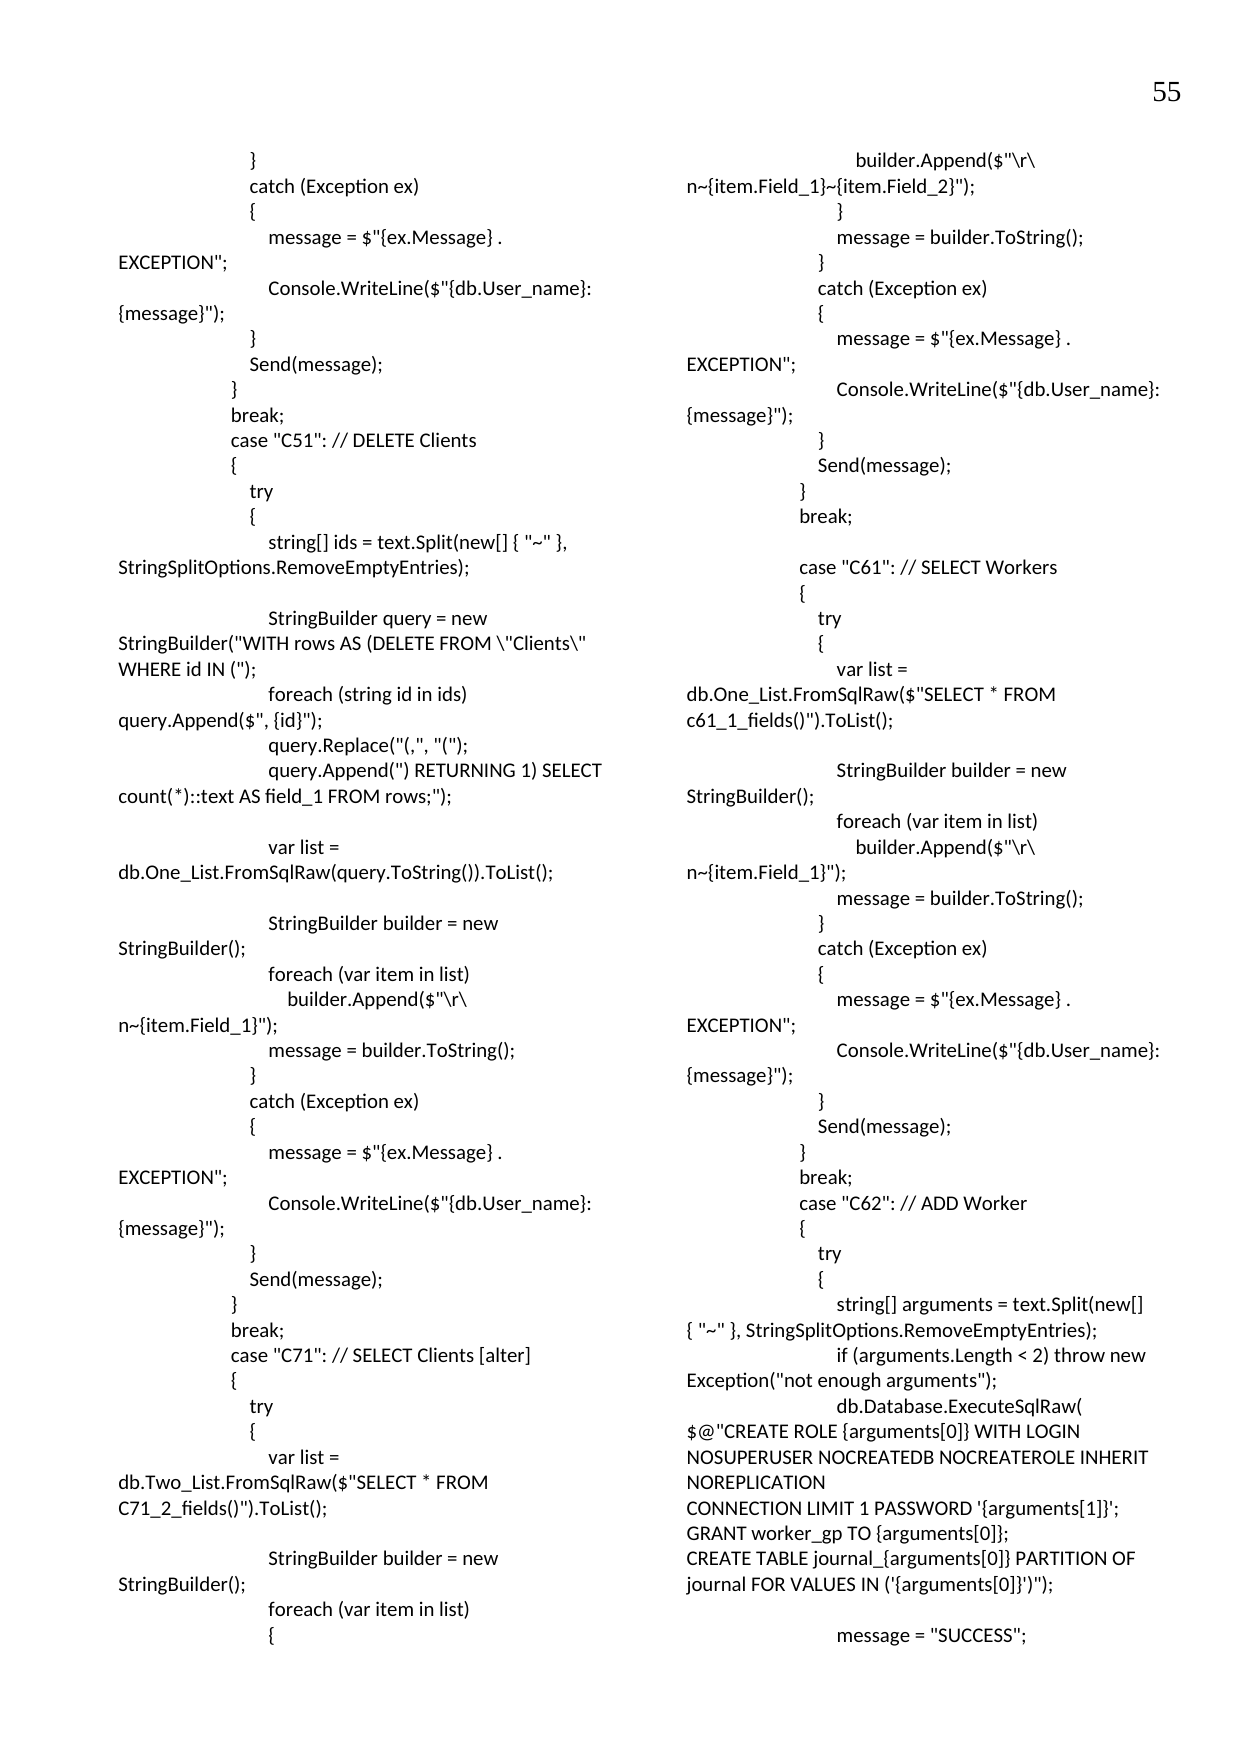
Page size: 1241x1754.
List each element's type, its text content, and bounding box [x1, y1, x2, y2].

text message = builder.ToString(); [686, 224, 1181, 249]
text break; [118, 402, 613, 427]
text { [686, 1266, 1181, 1291]
text foreach (var item in list) [118, 1596, 613, 1622]
text } [686, 1088, 1181, 1113]
text catch (Exception ex) [686, 936, 1181, 961]
text } [686, 1139, 1181, 1164]
text if (arguments.Length < 2) throw new Exception("not enough arguments"); [686, 1342, 1181, 1393]
text message = "SUCCESS"; [686, 1622, 1181, 1647]
text StringBuilder builder = new StringBuilder(); [118, 910, 613, 961]
text { [118, 1368, 613, 1393]
text query.Append(") RETURNING 1) SELECT count(*)::text AS field_1 FROM rows;"); [118, 758, 613, 808]
text { [118, 453, 613, 478]
text var list = db.One_List.FromSqlRaw($"SELECT * FROM c61_1_fields()").ToList(); [686, 656, 1181, 732]
text var list = db.One_List.FromSqlRaw(query.ToString()).ToList(); [118, 834, 613, 885]
text try [686, 1241, 1181, 1266]
text builder.Append($"\r\n~{item.Field_1}"); [118, 986, 613, 1037]
text case "C61": // SELECT Workers [686, 554, 1181, 580]
text try [686, 605, 1181, 631]
text Send(message); [118, 351, 613, 376]
text try [118, 1393, 613, 1418]
text } [686, 478, 1181, 503]
text case "C51": // DELETE Clients [118, 427, 613, 453]
text } [118, 148, 613, 173]
text Send(message); [686, 1113, 1181, 1139]
text { [118, 1418, 613, 1444]
text string[] arguments = text.Split(new[] { "~" }, StringSplitOptions.RemoveEmptyEntries); [686, 1291, 1181, 1342]
text catch (Exception ex) [686, 275, 1181, 300]
text { [686, 580, 1181, 605]
text { [118, 198, 613, 224]
text { [686, 961, 1181, 986]
text builder.Append($"\r\n~{item.Field_1}~{item.Field_2}"); [686, 148, 1181, 198]
text { [686, 300, 1181, 326]
text foreach (var item in list) [118, 961, 613, 986]
text message = $"{ex.Message} . EXCEPTION"; [686, 986, 1181, 1037]
text Send(message); [118, 1266, 613, 1291]
text { [686, 631, 1181, 656]
text break; [686, 503, 1181, 529]
text } [686, 910, 1181, 936]
text } [118, 1063, 613, 1088]
text } [118, 326, 613, 351]
text } [118, 376, 613, 402]
text CREATE TABLE journal_{arguments[0]} PARTITION OF journal FOR VALUES IN ('{arguments[0]}')"); [686, 1546, 1181, 1596]
text message = $"{ex.Message} . EXCEPTION"; [118, 224, 613, 275]
text case "C62": // ADD Worker [686, 1190, 1181, 1215]
text db.Database.ExecuteSqlRaw( [686, 1393, 1181, 1418]
text } [118, 1241, 613, 1266]
text foreach (string id in ids) query.Append($", {id}"); [118, 681, 613, 732]
text { [118, 1622, 613, 1647]
text try [118, 478, 613, 503]
text } [686, 427, 1181, 453]
text catch (Exception ex) [118, 1088, 613, 1113]
text message = $"{ex.Message} . EXCEPTION"; [686, 326, 1181, 376]
text { [686, 1215, 1181, 1241]
text break; [118, 1317, 613, 1342]
text string[] ids = text.Split(new[] { "~" }, StringSplitOptions.RemoveEmptyEntries); [118, 529, 613, 580]
text Console.WriteLine($"{db.User_name}: {message}"); [118, 275, 613, 326]
text Console.WriteLine($"{db.User_name}: {message}"); [118, 1190, 613, 1241]
text { [118, 1113, 613, 1139]
text message = $"{ex.Message} . EXCEPTION"; [118, 1139, 613, 1190]
text GRANT worker_gp TO {arguments[0]}; [686, 1520, 1181, 1546]
text var list = db.Two_List.FromSqlRaw($"SELECT * FROM C71_2_fields()").ToList(); [118, 1444, 613, 1520]
text } [118, 1291, 613, 1317]
text message = builder.ToString(); [686, 885, 1181, 910]
text catch (Exception ex) [118, 173, 613, 198]
text } [686, 249, 1181, 275]
text message = builder.ToString(); [118, 1037, 613, 1063]
text StringBuilder builder = new StringBuilder(); [686, 758, 1181, 808]
text query.Replace("(,", "("); [118, 732, 613, 758]
text Console.WriteLine($"{db.User_name}: {message}"); [686, 1037, 1181, 1088]
text { [118, 503, 613, 529]
text break; [686, 1164, 1181, 1190]
text Console.WriteLine($"{db.User_name}: {message}"); [686, 376, 1181, 427]
text Send(message); [686, 453, 1181, 478]
text StringBuilder builder = new StringBuilder(); [118, 1546, 613, 1596]
text StringBuilder query = new StringBuilder("WITH rows AS (DELETE FROM \"Clients\" WHERE id IN ("); [118, 605, 613, 681]
text } [686, 198, 1181, 224]
text case "C71": // SELECT Clients [alter] [118, 1342, 613, 1368]
text CONNECTION LIMIT 1 PASSWORD '{arguments[1]}'; [686, 1495, 1181, 1520]
text builder.Append($"\r\n~{item.Field_1}"); [686, 834, 1181, 885]
text foreach (var item in list) [686, 808, 1181, 834]
text $@"CREATE ROLE {arguments[0]} WITH LOGIN NOSUPERUSER NOCREATEDB NOCREATEROLE INHERIT NOREPLICATION [686, 1418, 1181, 1495]
